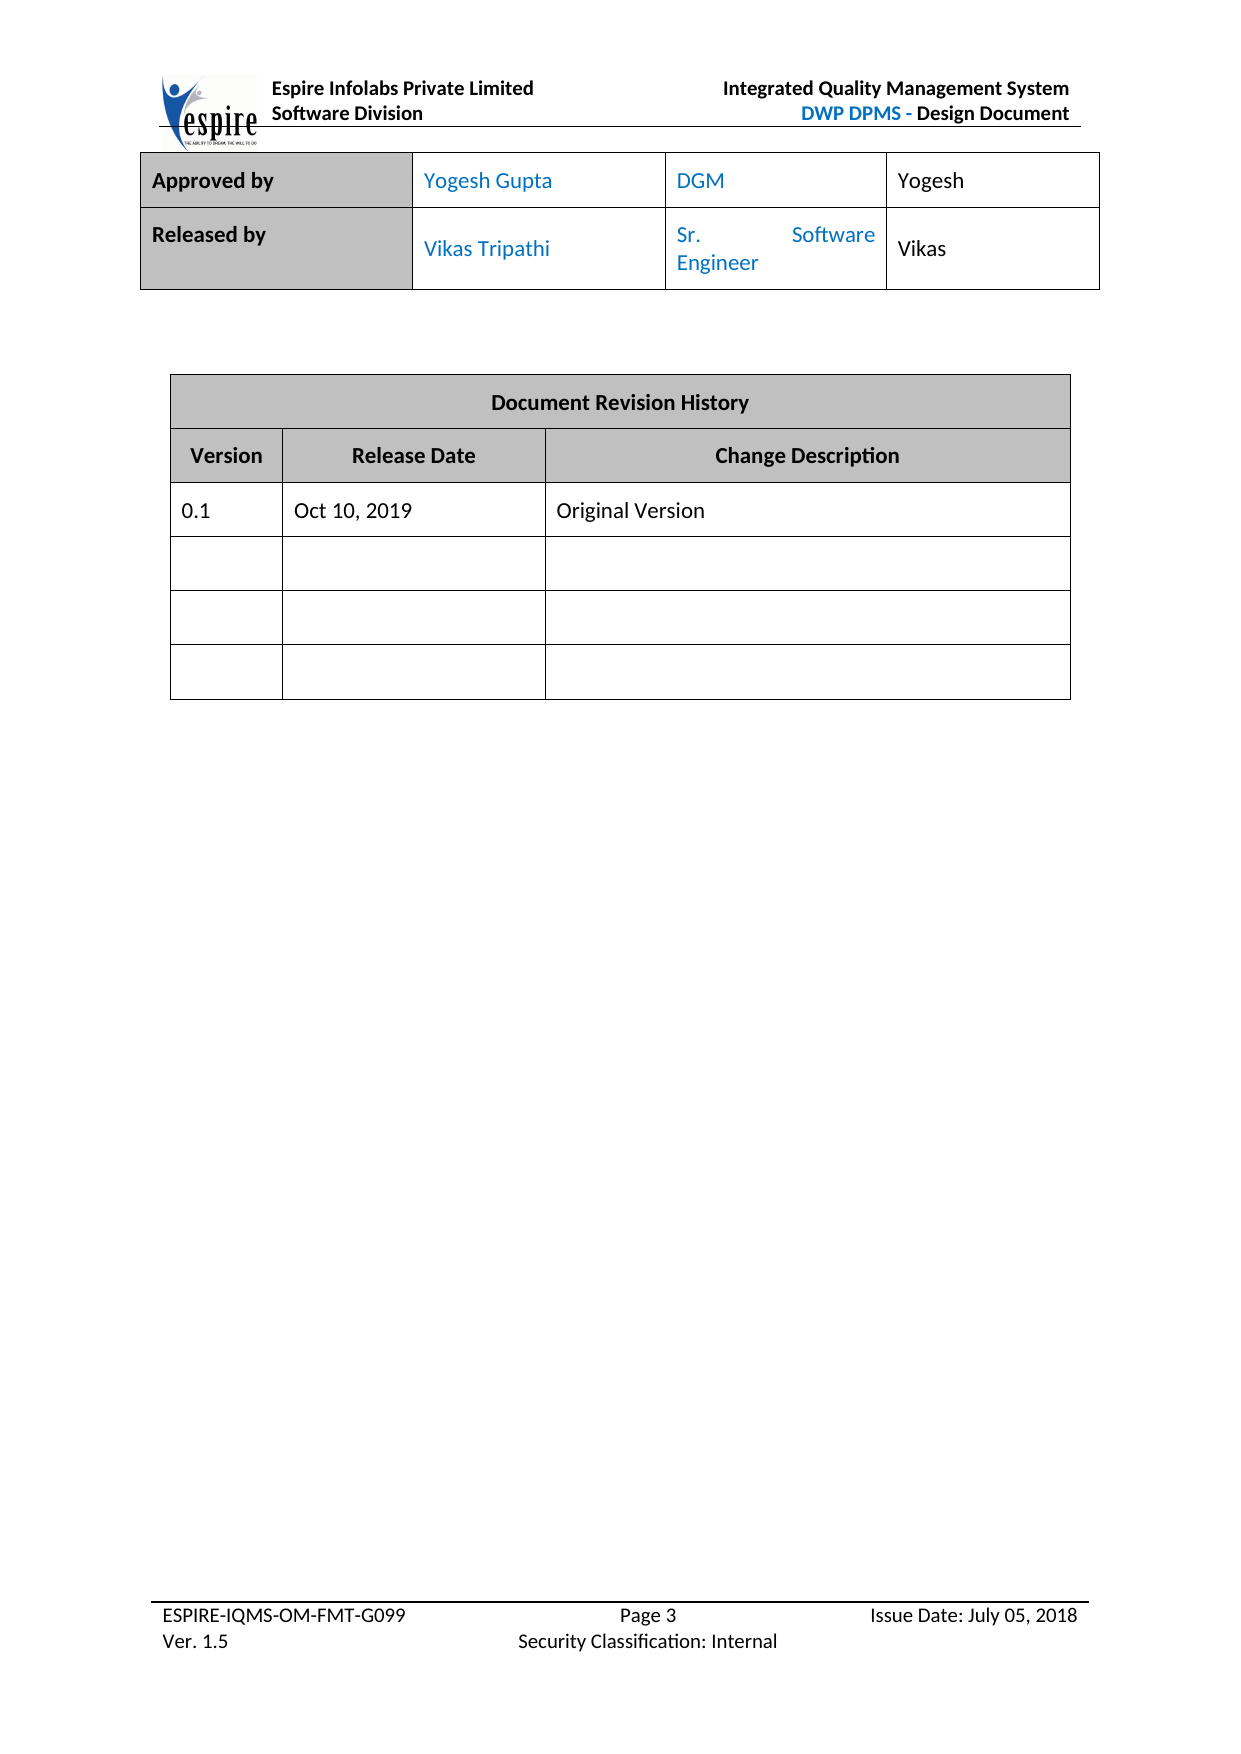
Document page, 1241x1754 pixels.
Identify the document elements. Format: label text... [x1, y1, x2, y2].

table_cell [171, 645, 282, 698]
table_cell Yogesh Gupta [413, 153, 665, 207]
table_cell Approved by [141, 153, 412, 207]
table_cell [546, 645, 1070, 698]
table_cell Original Version [546, 483, 1070, 536]
table_cell [546, 537, 1070, 590]
table_cell [283, 591, 545, 644]
table_cell Change Description [546, 429, 1070, 482]
picture [161, 75, 258, 126]
table_cell Sr. Software Engineer [666, 208, 886, 289]
table_header Document Revision History [171, 375, 1070, 428]
table_cell DGM [666, 153, 886, 207]
table_cell [283, 537, 545, 590]
table_cell Oct 10, 2019 [283, 483, 545, 536]
table_cell Released by [141, 208, 412, 289]
table_cell [171, 537, 282, 590]
table_cell 0.1 [171, 483, 282, 536]
table_cell [546, 591, 1070, 644]
table_cell [171, 591, 282, 644]
table_cell Release Date [283, 429, 545, 482]
table_cell Vikas Tripathi [413, 208, 665, 289]
table_cell Vikas [887, 208, 1099, 289]
table_cell Version [171, 429, 282, 482]
table_cell [283, 645, 545, 698]
table_cell Yogesh [887, 153, 1099, 207]
picture [161, 127, 258, 152]
